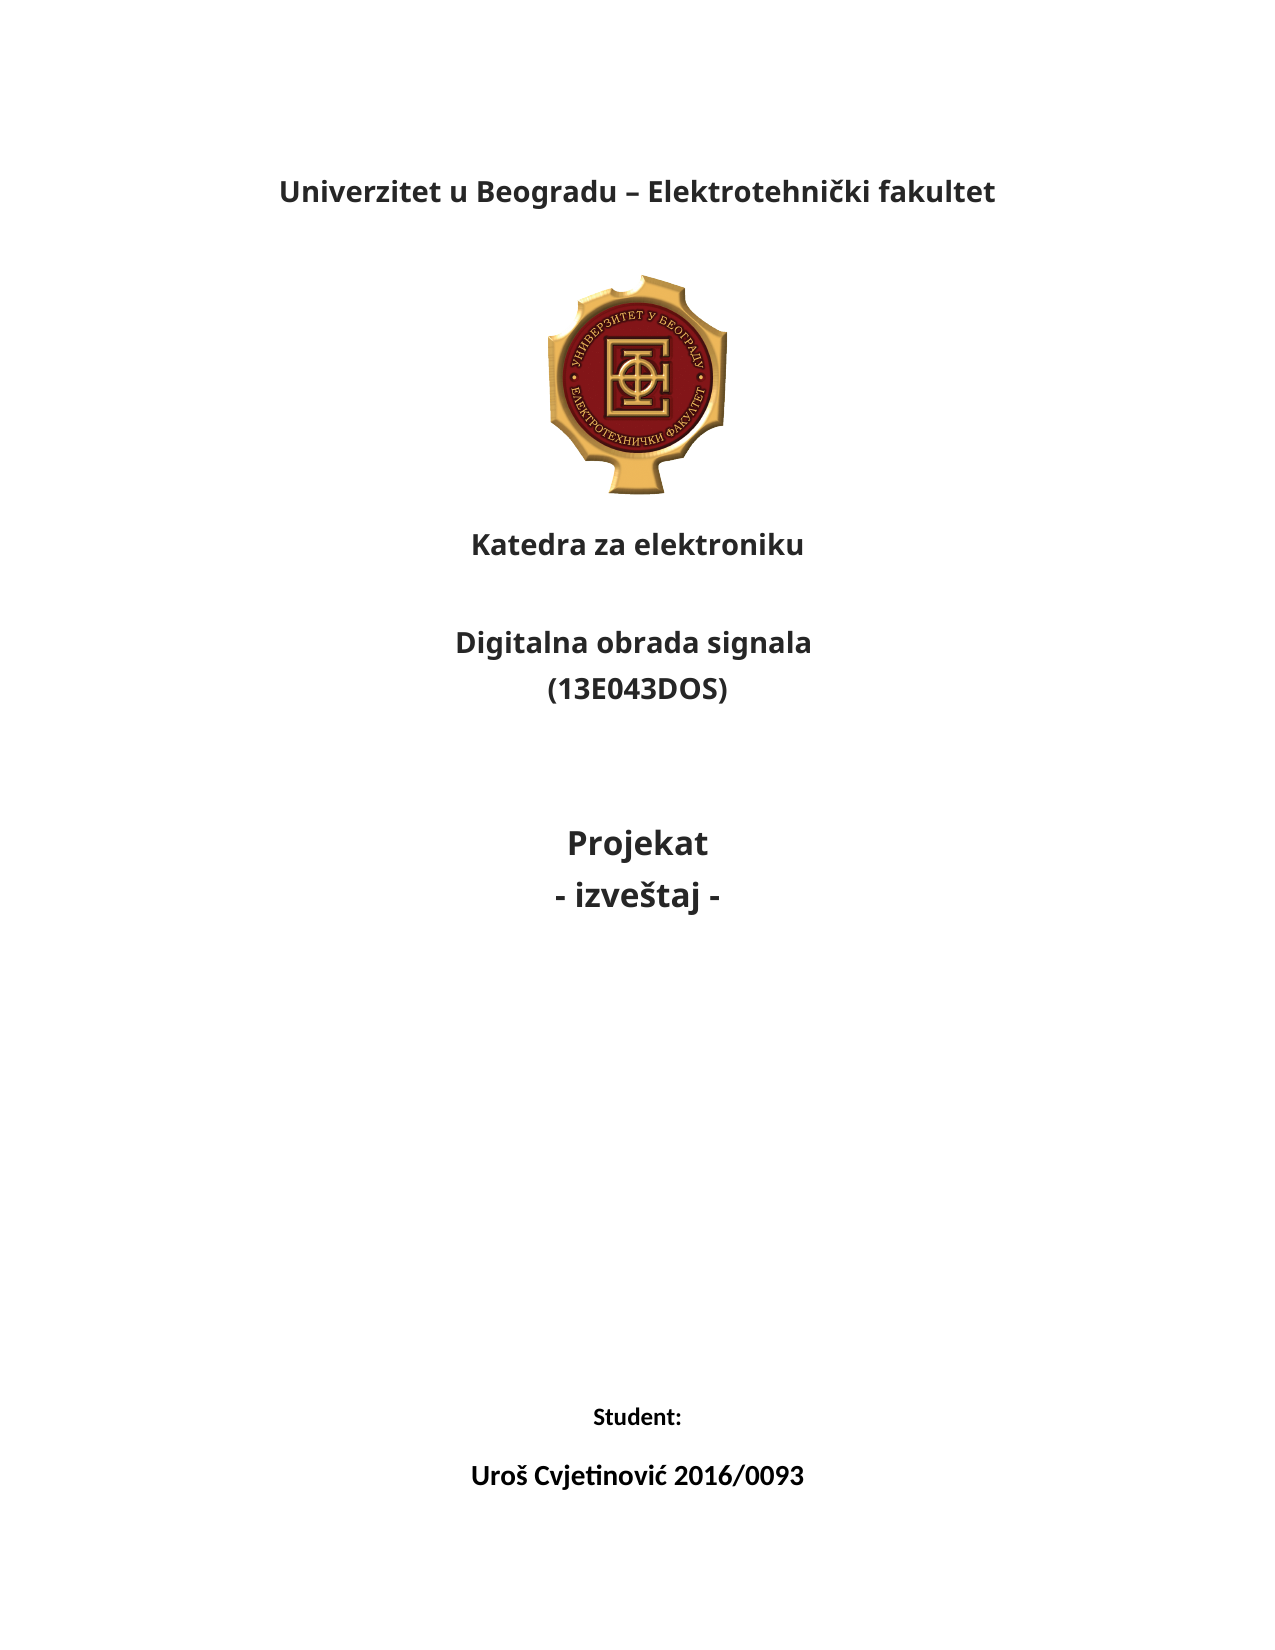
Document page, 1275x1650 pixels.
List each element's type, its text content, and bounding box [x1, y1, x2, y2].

picture [539, 269, 736, 500]
text Student: [150, 1401, 1125, 1431]
subtitle Univerzitet u Beogradu – Elektrotehnički fakultet [150, 171, 1125, 211]
subtitle Projekat - izveštaj - [150, 819, 1125, 917]
subtitle Digitalna obrada signala (13E043DOS) [150, 623, 1125, 708]
text Uroš Cvjetinović 2016/0093 [150, 1457, 1125, 1492]
subtitle Katedra za elektroniku [150, 524, 1125, 564]
